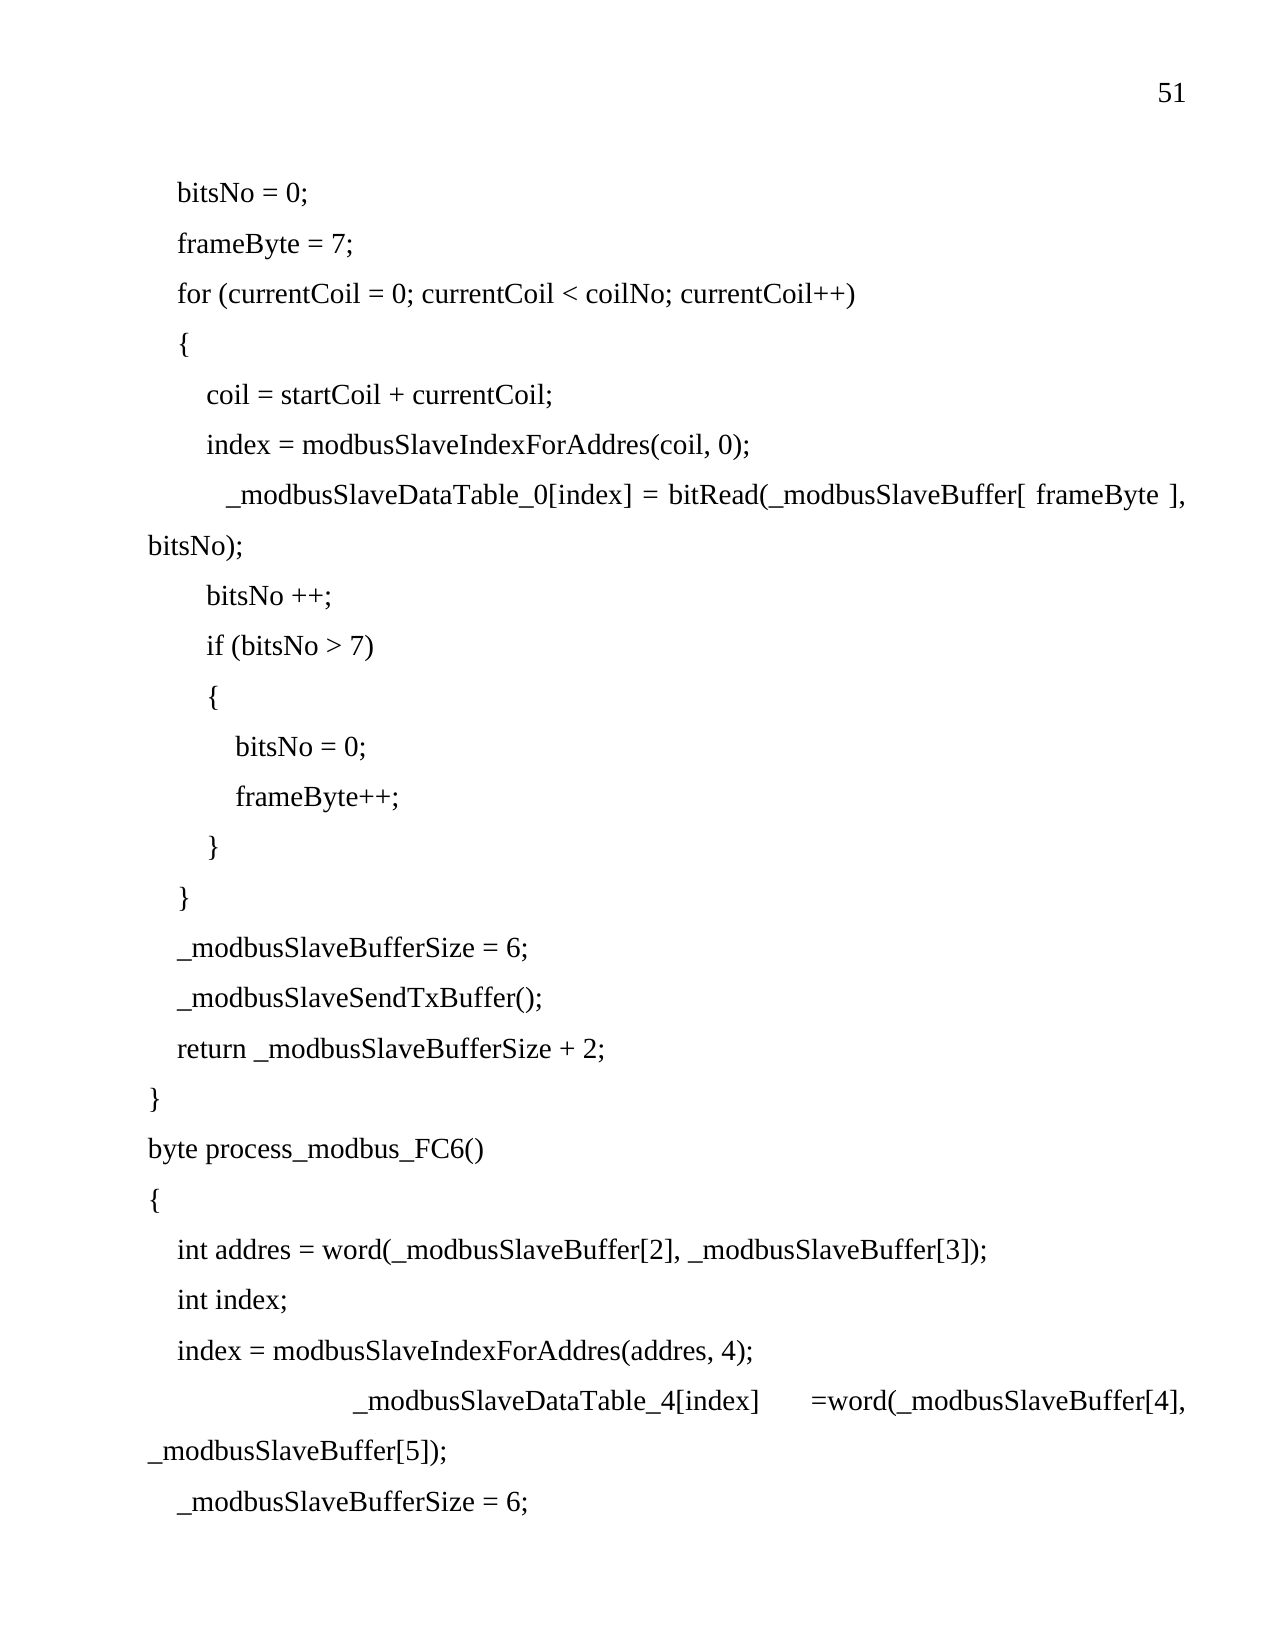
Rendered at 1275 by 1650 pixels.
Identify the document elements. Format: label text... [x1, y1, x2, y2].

text { [148, 679, 1186, 712]
text int addres = word(_modbusSlaveBuffer[2], _modbusSlaveBuffer[3]); [148, 1232, 1186, 1266]
text int index; [148, 1282, 1186, 1316]
text byte process_modbus_FC6() [148, 1131, 1186, 1165]
text } [148, 1081, 1186, 1115]
text frameByte = 7; [148, 226, 1186, 259]
text _modbusSlaveBufferSize = 6; [148, 930, 1186, 964]
text bitsNo ++; [148, 578, 1186, 612]
text _modbusSlaveDataTable_0[index] = bitRead(_modbusSlaveBuffer[ frameByte ], bitsNo); [148, 477, 1186, 561]
text index = modbusSlaveIndexForAddres(addres, 4); [148, 1333, 1186, 1366]
text _modbusSlaveDataTable_4[index] =word(_modbusSlaveBuffer[4], _modbusSlaveBuffer[5]); [148, 1383, 1186, 1467]
text { [148, 326, 1186, 360]
text bitsNo = 0; [148, 176, 1186, 209]
text index = modbusSlaveIndexForAddres(coil, 0); [148, 427, 1186, 461]
text } [148, 880, 1186, 913]
text bitsNo = 0; [148, 729, 1186, 762]
text coil = startCoil + currentCoil; [148, 377, 1186, 410]
text { [148, 1182, 1186, 1215]
text if (bitsNo > 7) [148, 628, 1186, 662]
text _modbusSlaveBufferSize = 6; [148, 1484, 1186, 1517]
text frameByte++; [148, 779, 1186, 813]
text for (currentCoil = 0; currentCoil < coilNo; currentCoil++) [148, 276, 1186, 310]
text } [148, 829, 1186, 863]
text _modbusSlaveSendTxBuffer(); [148, 981, 1186, 1014]
text return _modbusSlaveBufferSize + 2; [148, 1031, 1186, 1064]
